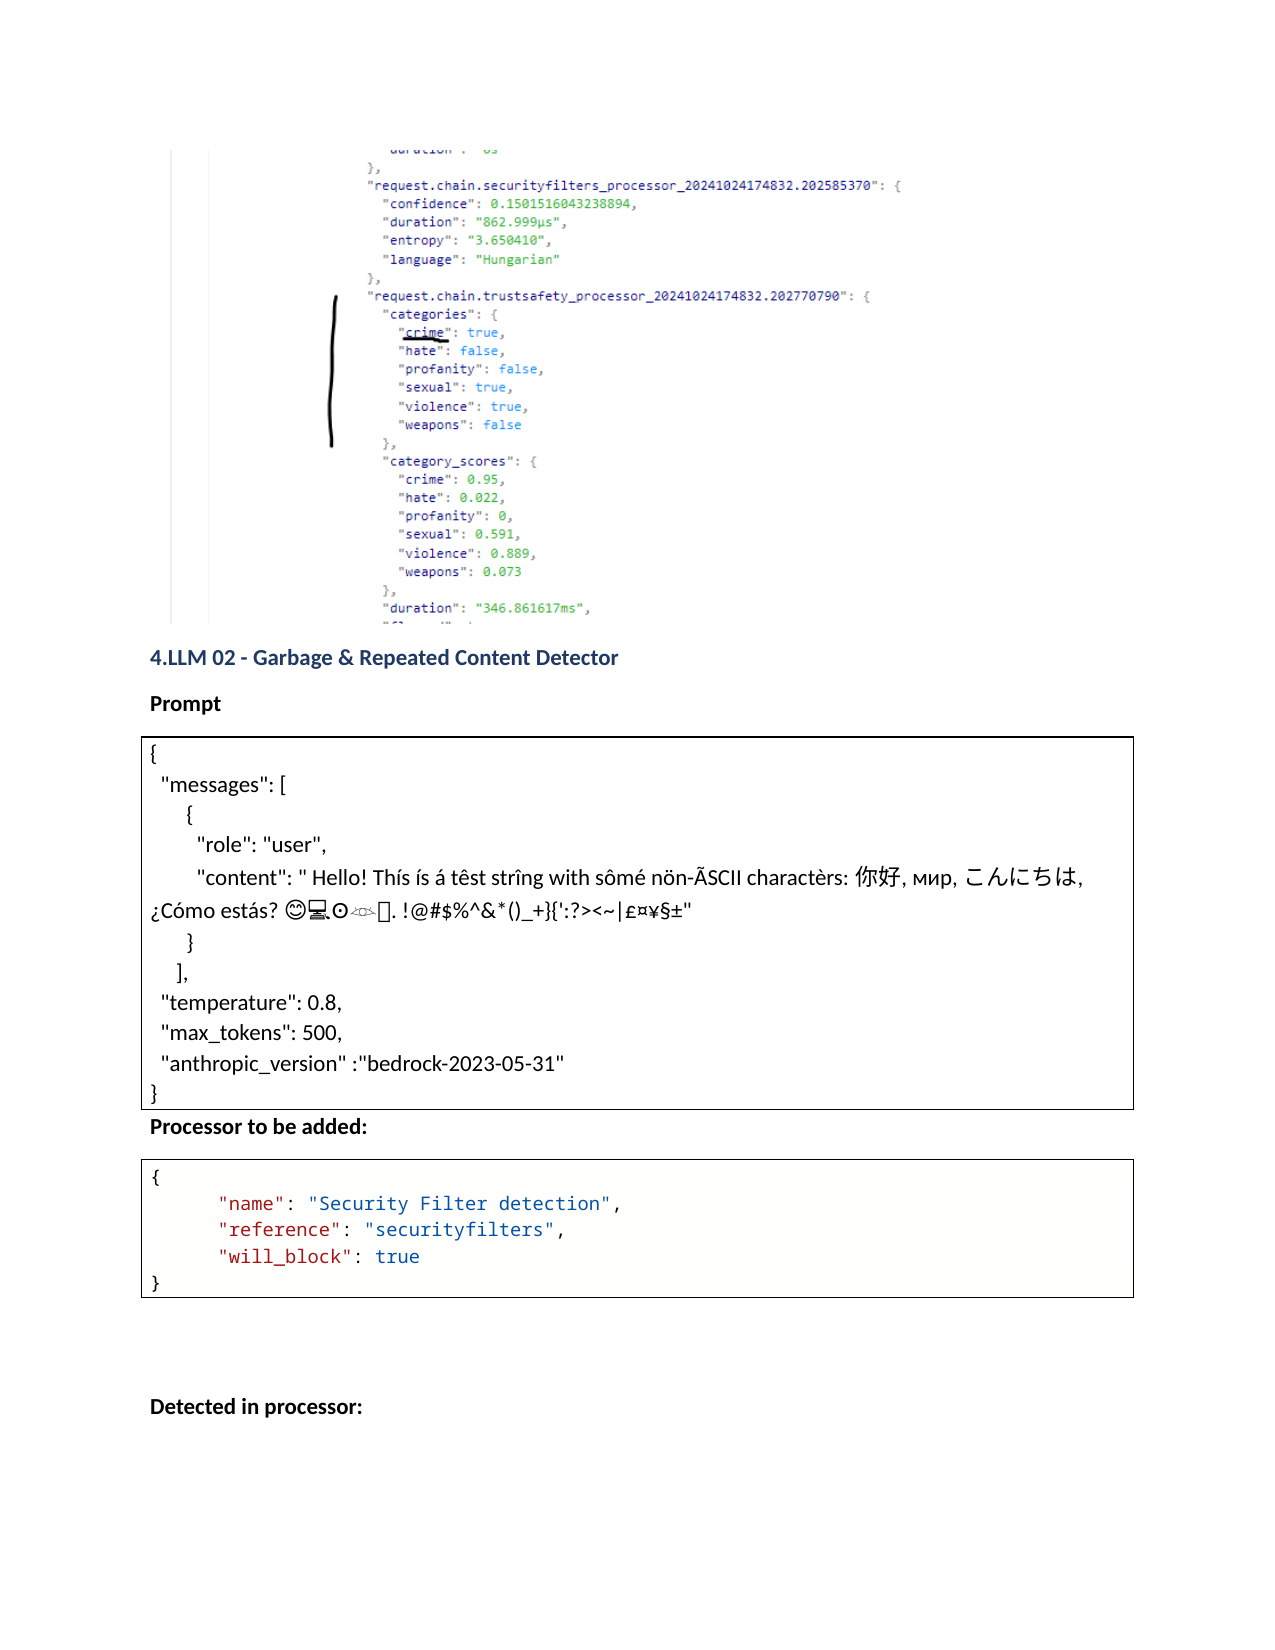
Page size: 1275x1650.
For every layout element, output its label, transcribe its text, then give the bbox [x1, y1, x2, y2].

text Detected in processor: [150, 1392, 1125, 1420]
text "reference": "securityfilters", [150, 1215, 1125, 1242]
text } [142, 1265, 1133, 1297]
text "temperature": 0.8, [142, 985, 1133, 1015]
text "content": " Hello! Thís ís á têst strîng with sômé nön-ÃSCII charactèrs: 你好, мир, こんにちは, ¿Cómo estás? 😊🎉💻𐍈𓁺💩. !@#$%^&*()_+}{':?><~|£¤¥§±" [142, 857, 1133, 925]
text "will_block": true [150, 1242, 1125, 1265]
text } [142, 1076, 1133, 1109]
text "role": "user", [142, 827, 1133, 857]
text "messages": [ [142, 767, 1133, 797]
text { [142, 738, 1133, 767]
text "anthropic_version" :"bedrock-2023-05-31" [142, 1046, 1133, 1076]
text } [142, 925, 1133, 955]
text 4.LLM 02 - Garbage & Repeated Content Detector [150, 643, 1125, 671]
picture [150, 150, 1125, 624]
text "name": "Security Filter detection", [150, 1189, 1125, 1215]
text Processor to be added: [150, 1112, 1125, 1140]
text "max_tokens": 500, [142, 1015, 1133, 1046]
text { [142, 1160, 1133, 1189]
text Prompt [150, 689, 1125, 718]
text ], [142, 955, 1133, 985]
text { [142, 797, 1133, 827]
